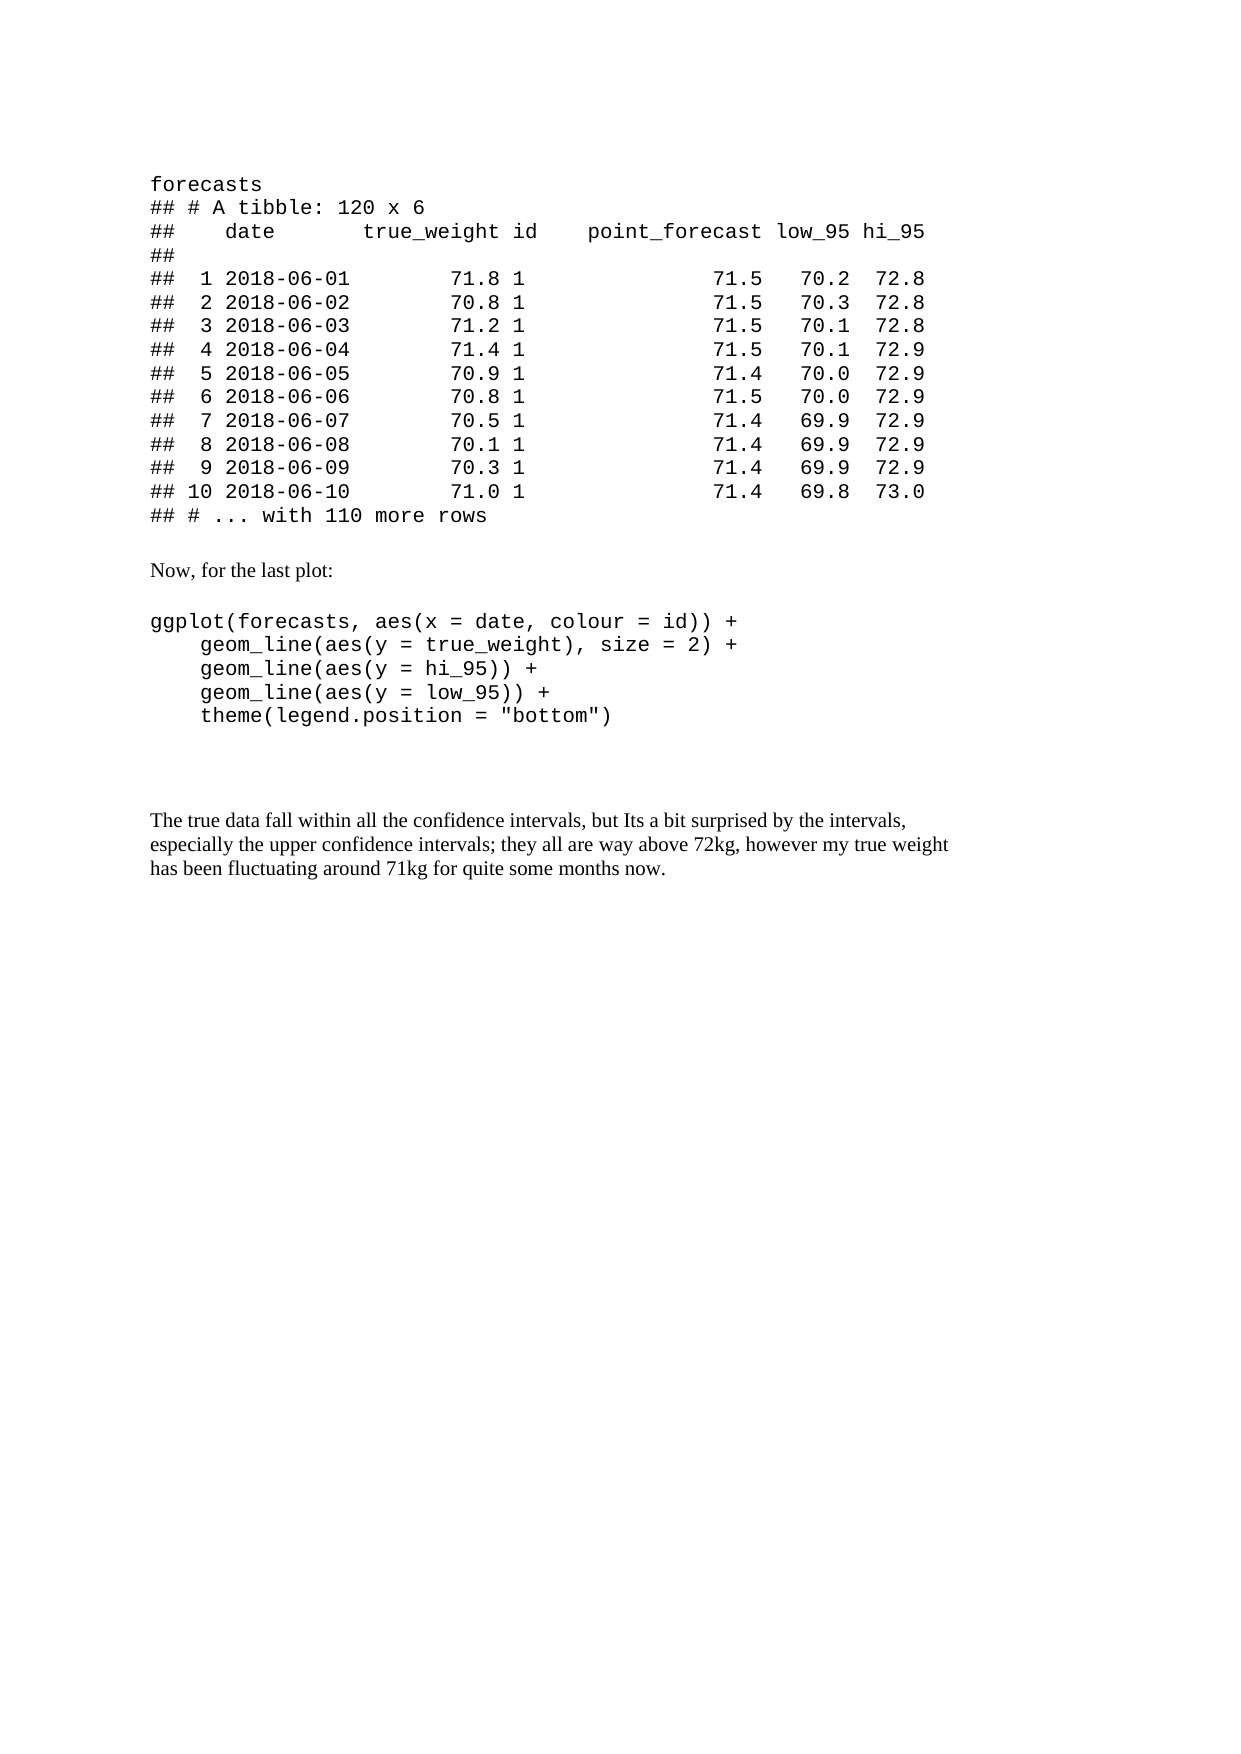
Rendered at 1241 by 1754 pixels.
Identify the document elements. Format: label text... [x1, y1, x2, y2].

text ## 9 2018-06-09 70.3 1 71.4 69.9 72.9 [150, 457, 1090, 481]
text ## 7 2018-06-07 70.5 1 71.4 69.9 72.9 [150, 410, 1090, 434]
text Now, for the last plot: [150, 557, 1090, 582]
text ## 4 2018-06-04 71.4 1 71.5 70.1 72.9 [150, 339, 1090, 363]
text geom_line(aes(y = hi_95)) + [150, 658, 1090, 682]
text ## 5 2018-06-05 70.9 1 71.4 70.0 72.9 [150, 363, 1090, 386]
text ## 10 2018-06-10 71.0 1 71.4 69.8 73.0 [150, 481, 1090, 505]
text ## 6 2018-06-06 70.8 1 71.5 70.0 72.9 [150, 386, 1090, 410]
text ## # ... with 110 more rows [150, 505, 1090, 528]
text ## 2 2018-06-02 70.8 1 71.5 70.3 72.8 [150, 292, 1090, 316]
text ## [150, 244, 1090, 268]
text ggplot(forecasts, aes(x = date, colour = id)) + [150, 611, 1090, 634]
text ## 3 2018-06-03 71.2 1 71.5 70.1 72.8 [150, 316, 1090, 339]
text geom_line(aes(y = true_weight), size = 2) + [150, 634, 1090, 658]
text The true data fall within all the confidence intervals, but Its a bit surprised by the intervals, especially the upper confidence intervals; they all are way above 72kg, however my true weight has been fluctuating around 71kg for quite some months now. [150, 808, 1090, 880]
text geom_line(aes(y = low_95)) + [150, 682, 1090, 705]
text ## 8 2018-06-08 70.1 1 71.4 69.9 72.9 [150, 434, 1090, 457]
text ## 1 2018-06-01 71.8 1 71.5 70.2 72.8 [150, 268, 1090, 292]
text ## date true_weight id point_forecast low_95 hi_95 [150, 221, 1090, 244]
text ## # A tibble: 120 x 6 [150, 197, 1090, 221]
text forecasts [150, 174, 1090, 197]
text theme(legend.position = "bottom") [150, 705, 1090, 729]
